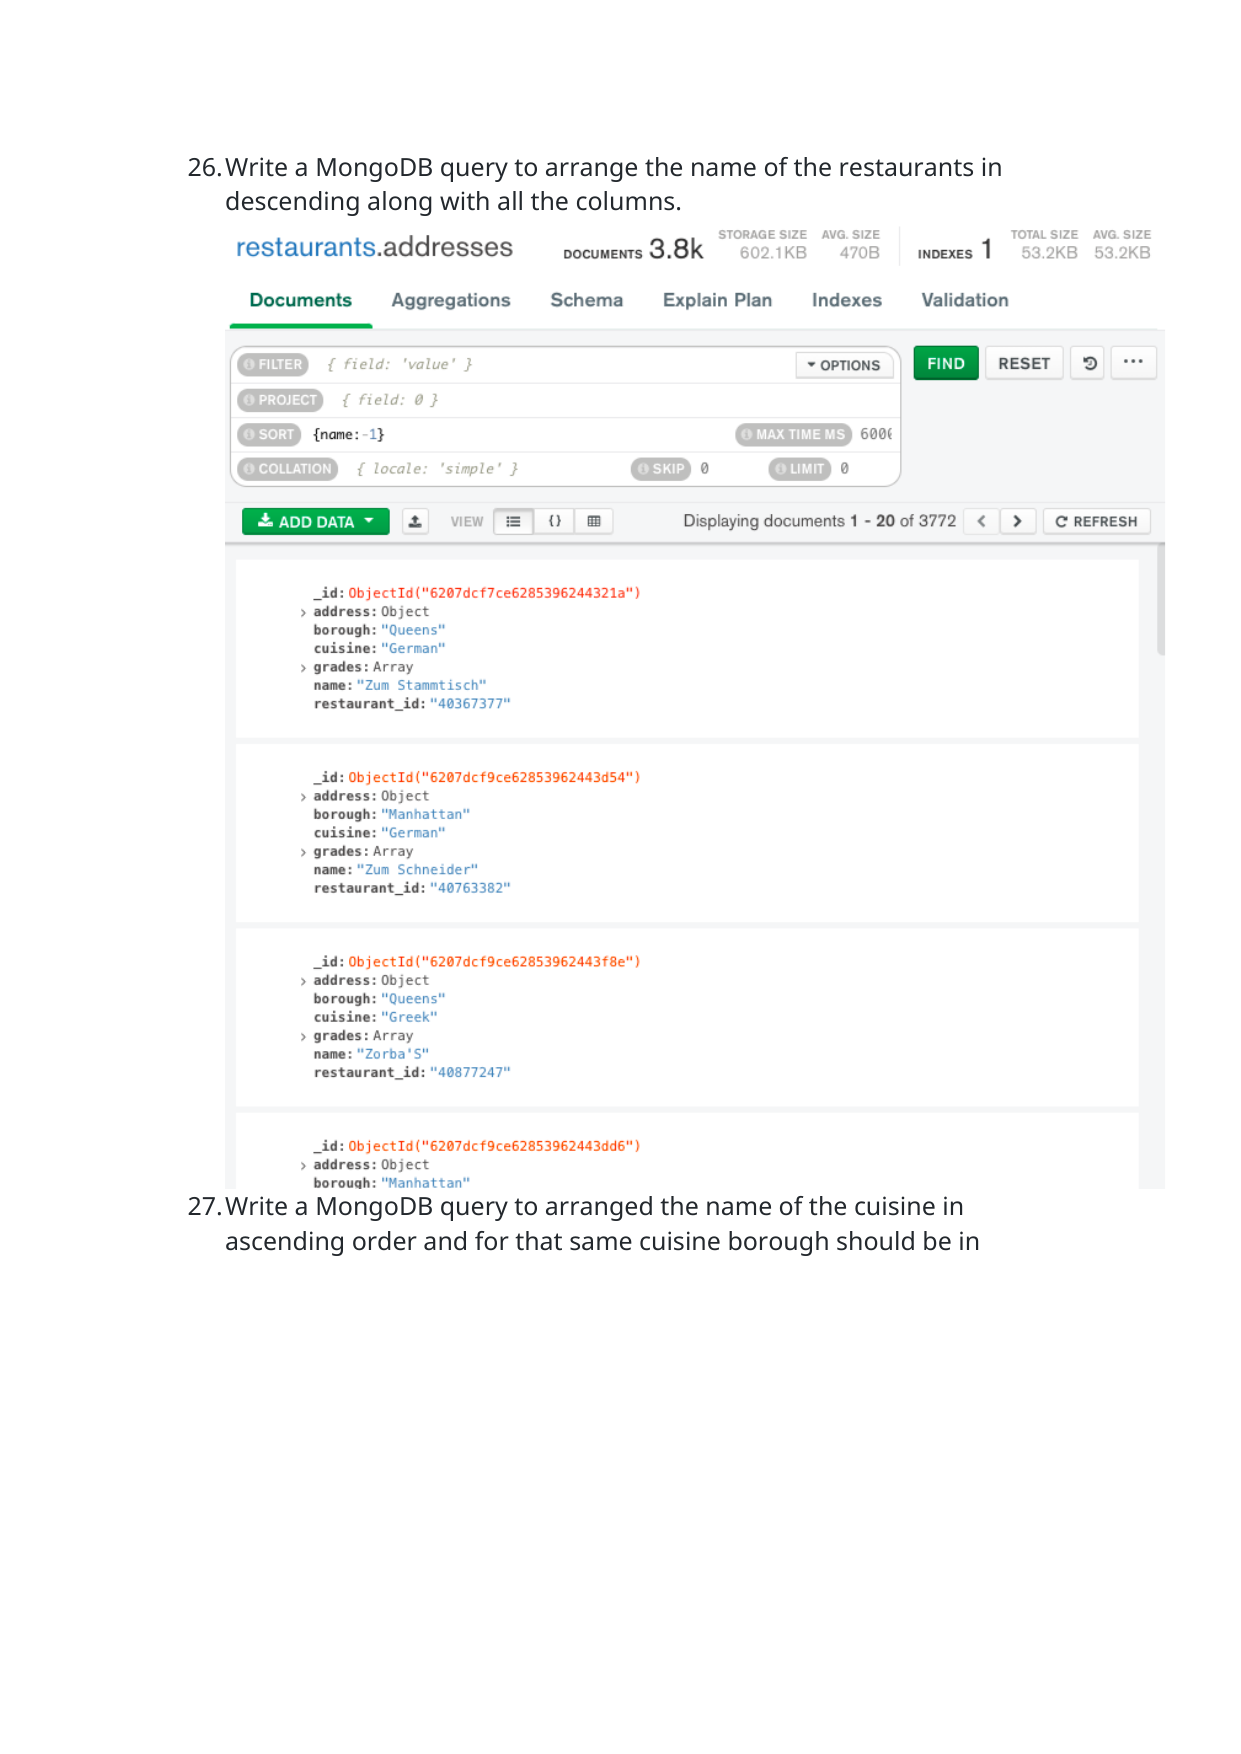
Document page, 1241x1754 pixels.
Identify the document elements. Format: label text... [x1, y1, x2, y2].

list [187, 1189, 1090, 1257]
picture [225, 218, 1166, 1189]
